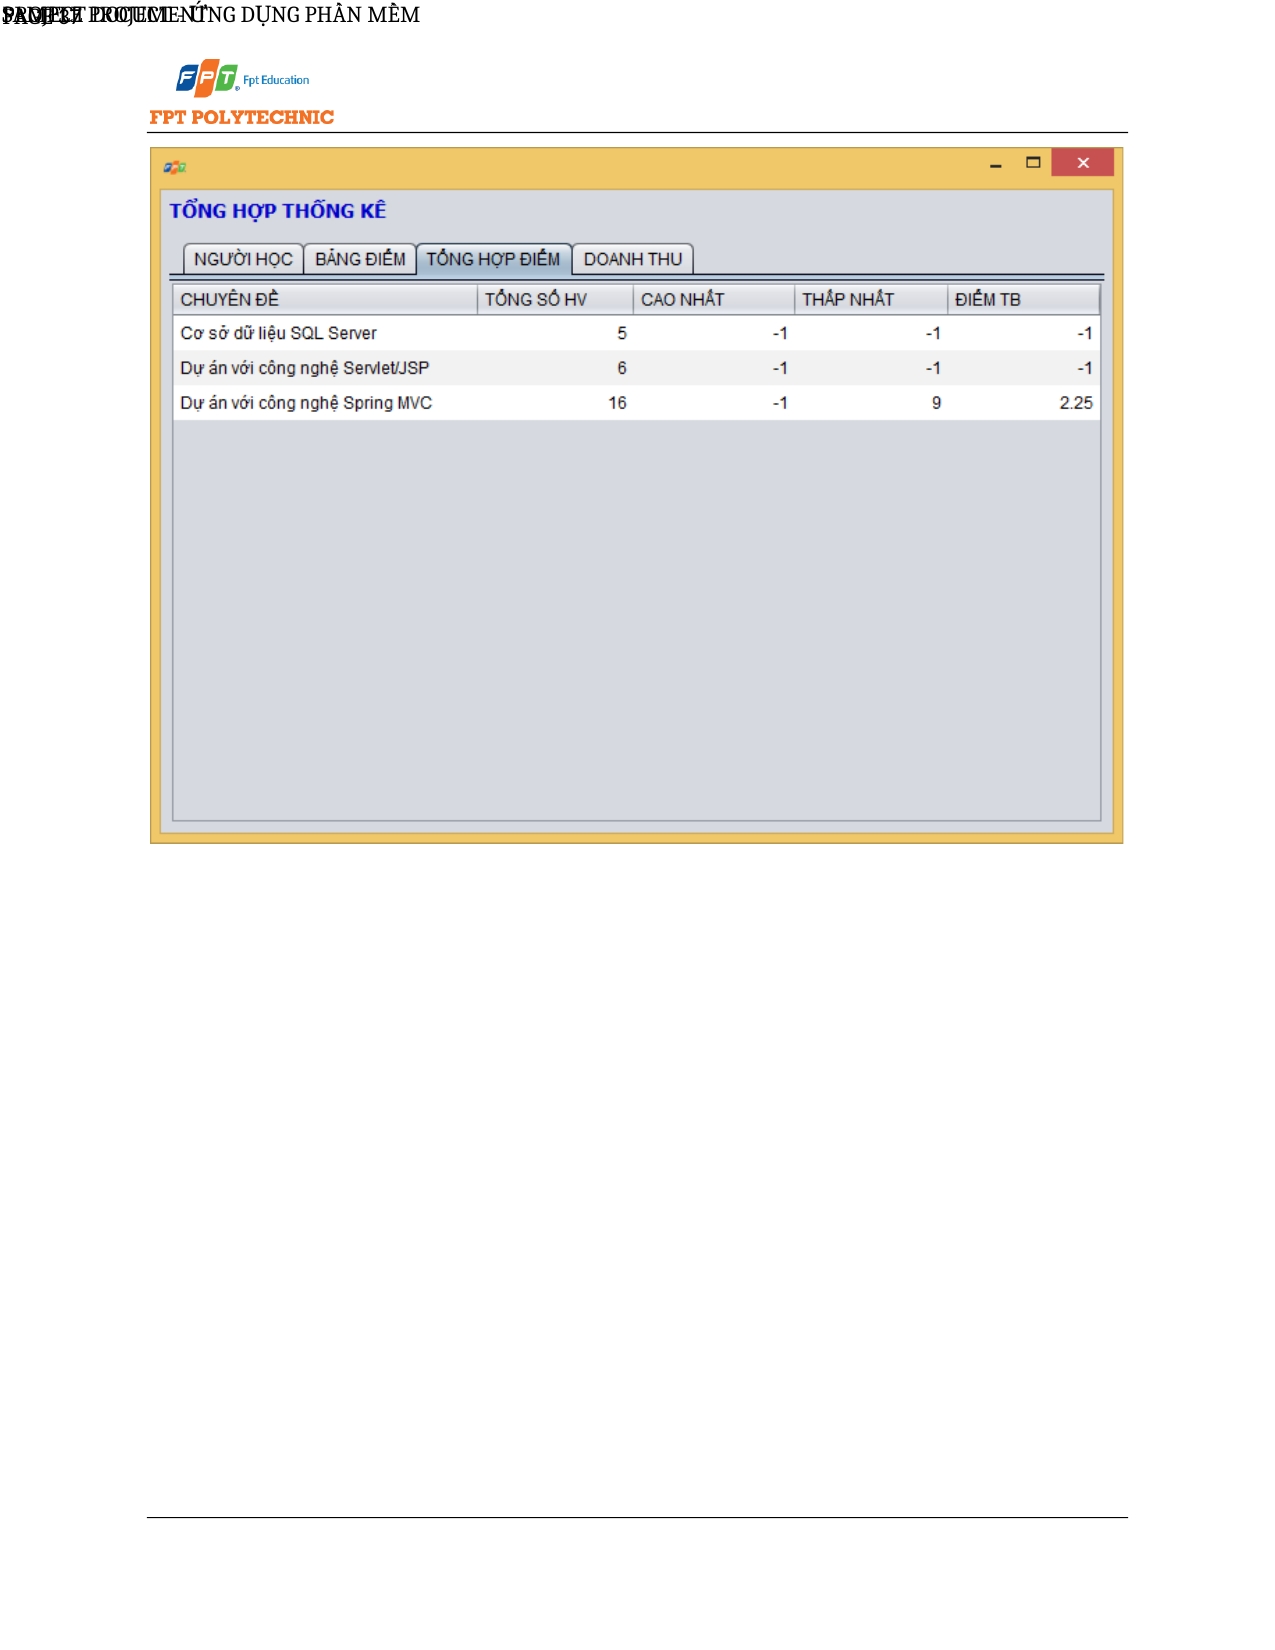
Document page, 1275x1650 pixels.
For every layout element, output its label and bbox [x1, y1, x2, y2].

picture [150, 147, 1124, 844]
picture [150, 59, 334, 124]
